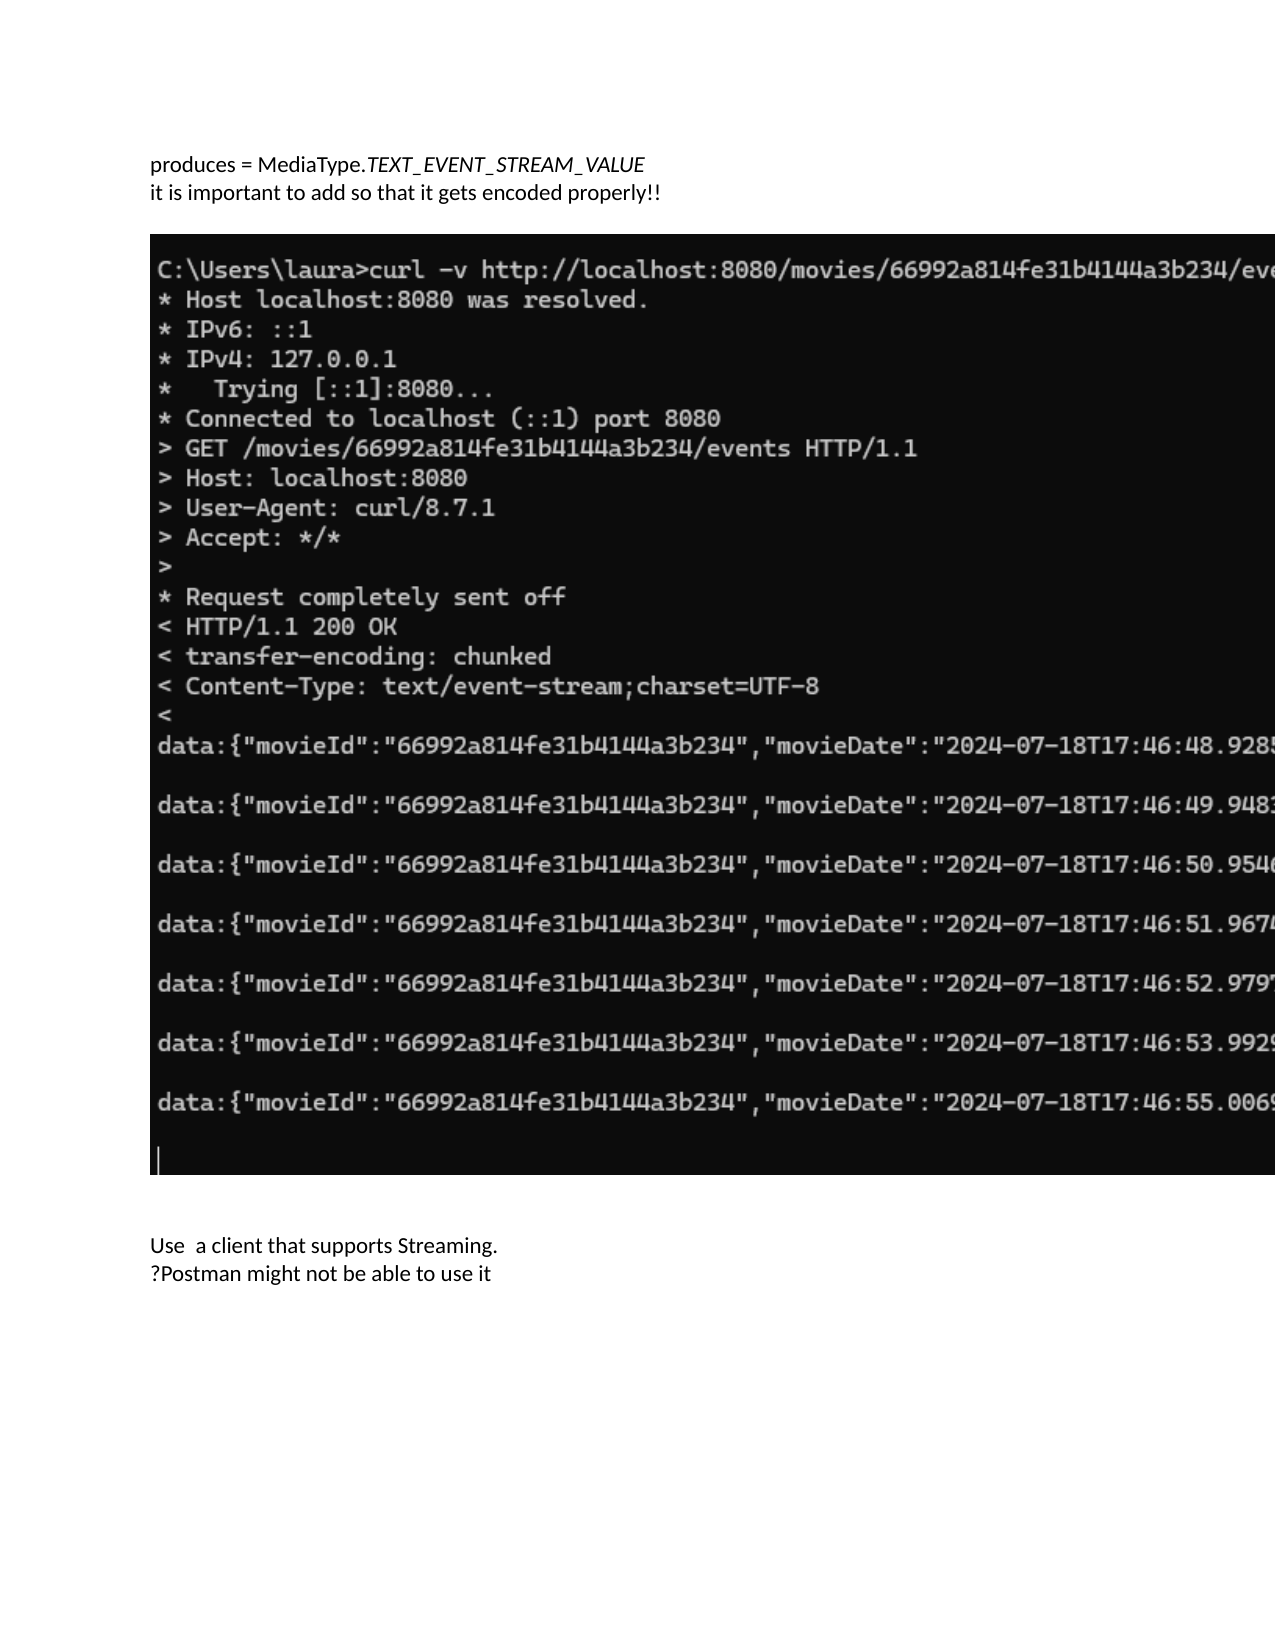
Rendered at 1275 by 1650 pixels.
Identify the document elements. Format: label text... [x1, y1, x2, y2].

text it is important to add so that it gets encoded properly!! [150, 178, 1125, 206]
picture [150, 234, 1275, 1175]
text ?Postman might not be able to use it [150, 1259, 1125, 1287]
text produces = MediaType.TEXT_EVENT_STREAM_VALUE [150, 150, 1125, 178]
text Use a client that supports Streaming. [150, 1231, 1125, 1259]
